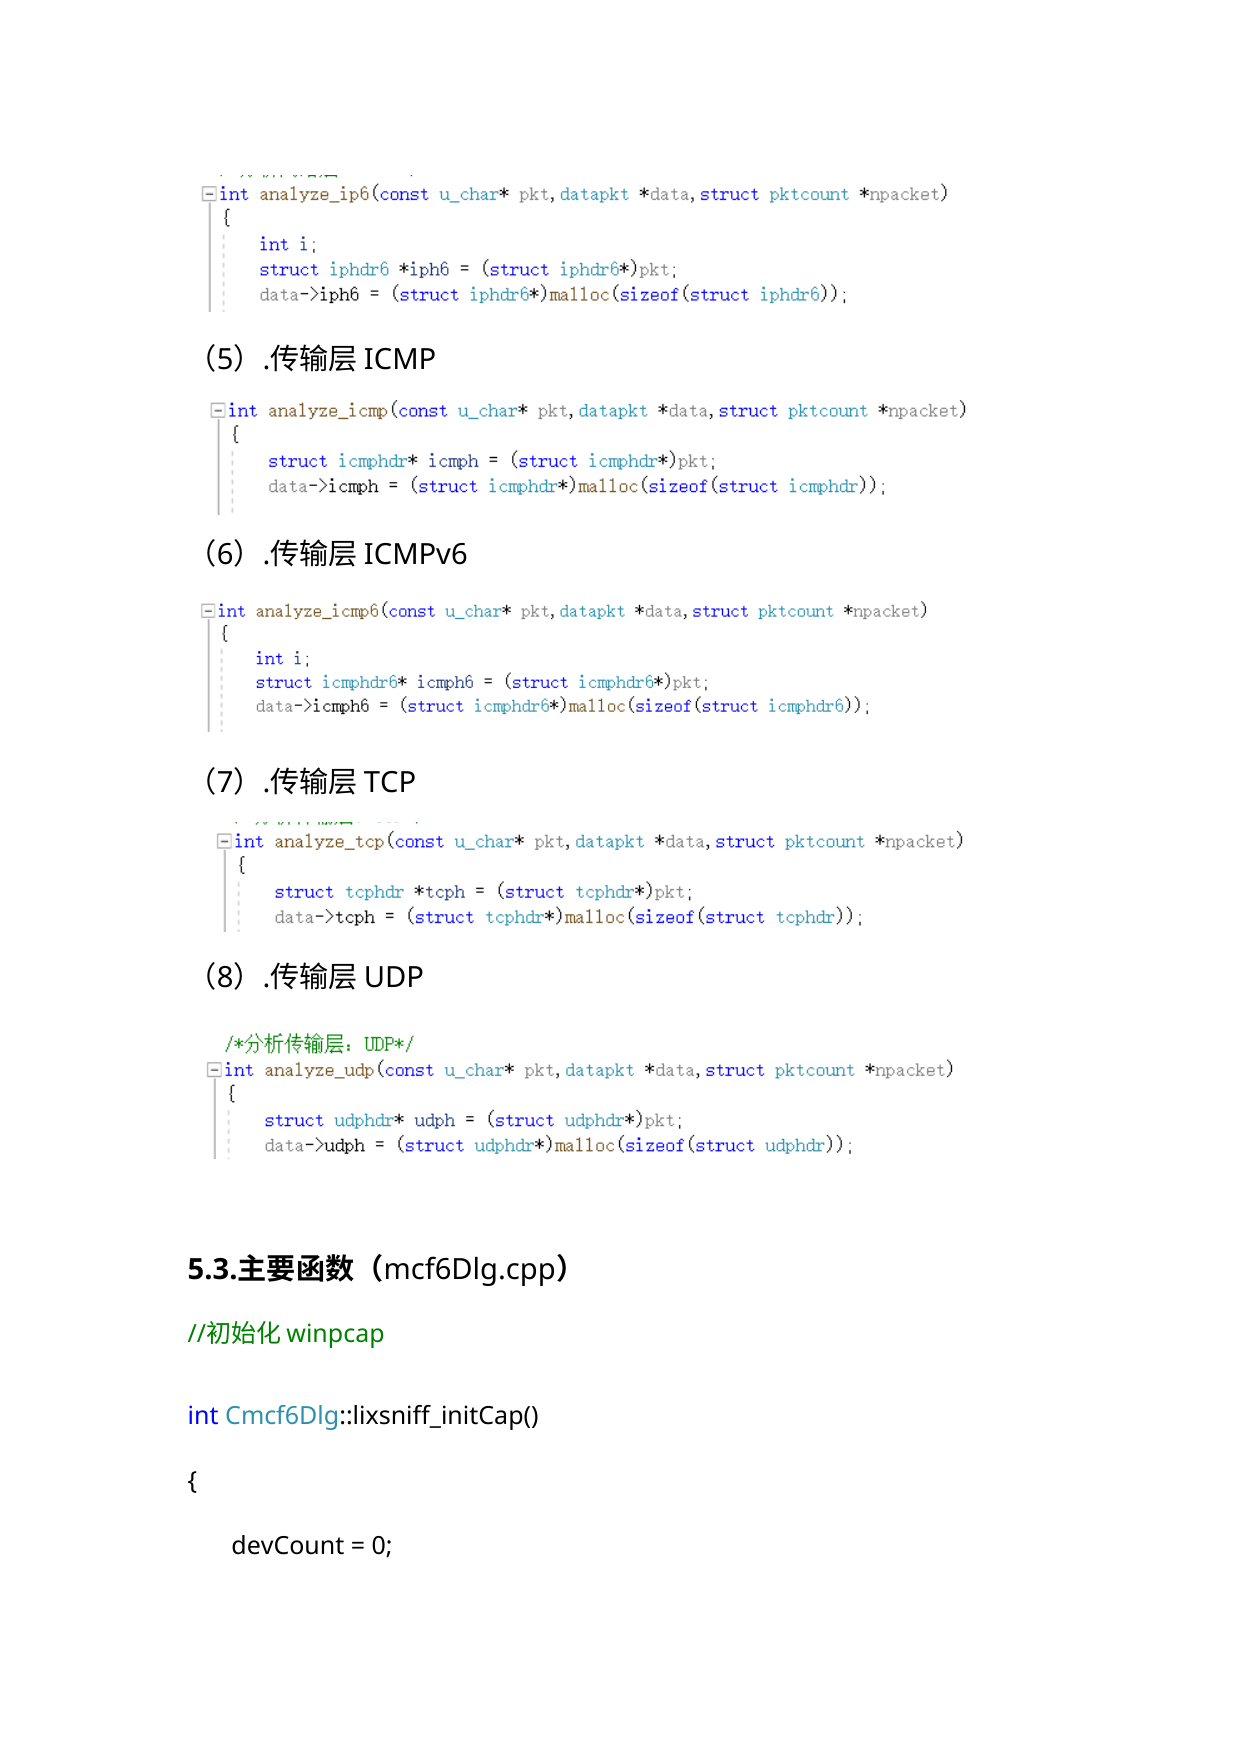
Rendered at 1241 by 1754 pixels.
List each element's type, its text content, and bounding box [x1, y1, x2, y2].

text int Cmcf6Dlg::lixsniff_initCap() [187, 1383, 1053, 1448]
text （5）.传输层ICMP [187, 324, 1053, 389]
text devCount = 0; [187, 1513, 1053, 1578]
picture [187, 822, 1015, 932]
text { [187, 1448, 1053, 1513]
picture [187, 175, 964, 312]
text 5.3.主要函数（mcf6Dlg.cpp） [187, 1234, 1053, 1299]
picture [187, 599, 1053, 732]
text //初始化winpcap [187, 1299, 1053, 1364]
text （7）.传输层TCP [187, 747, 1053, 812]
text （6）.传输层ICMPv6 [187, 519, 1053, 584]
text （8）.传输层UDP [187, 942, 1053, 1007]
picture [187, 394, 1014, 515]
picture [187, 1017, 980, 1159]
